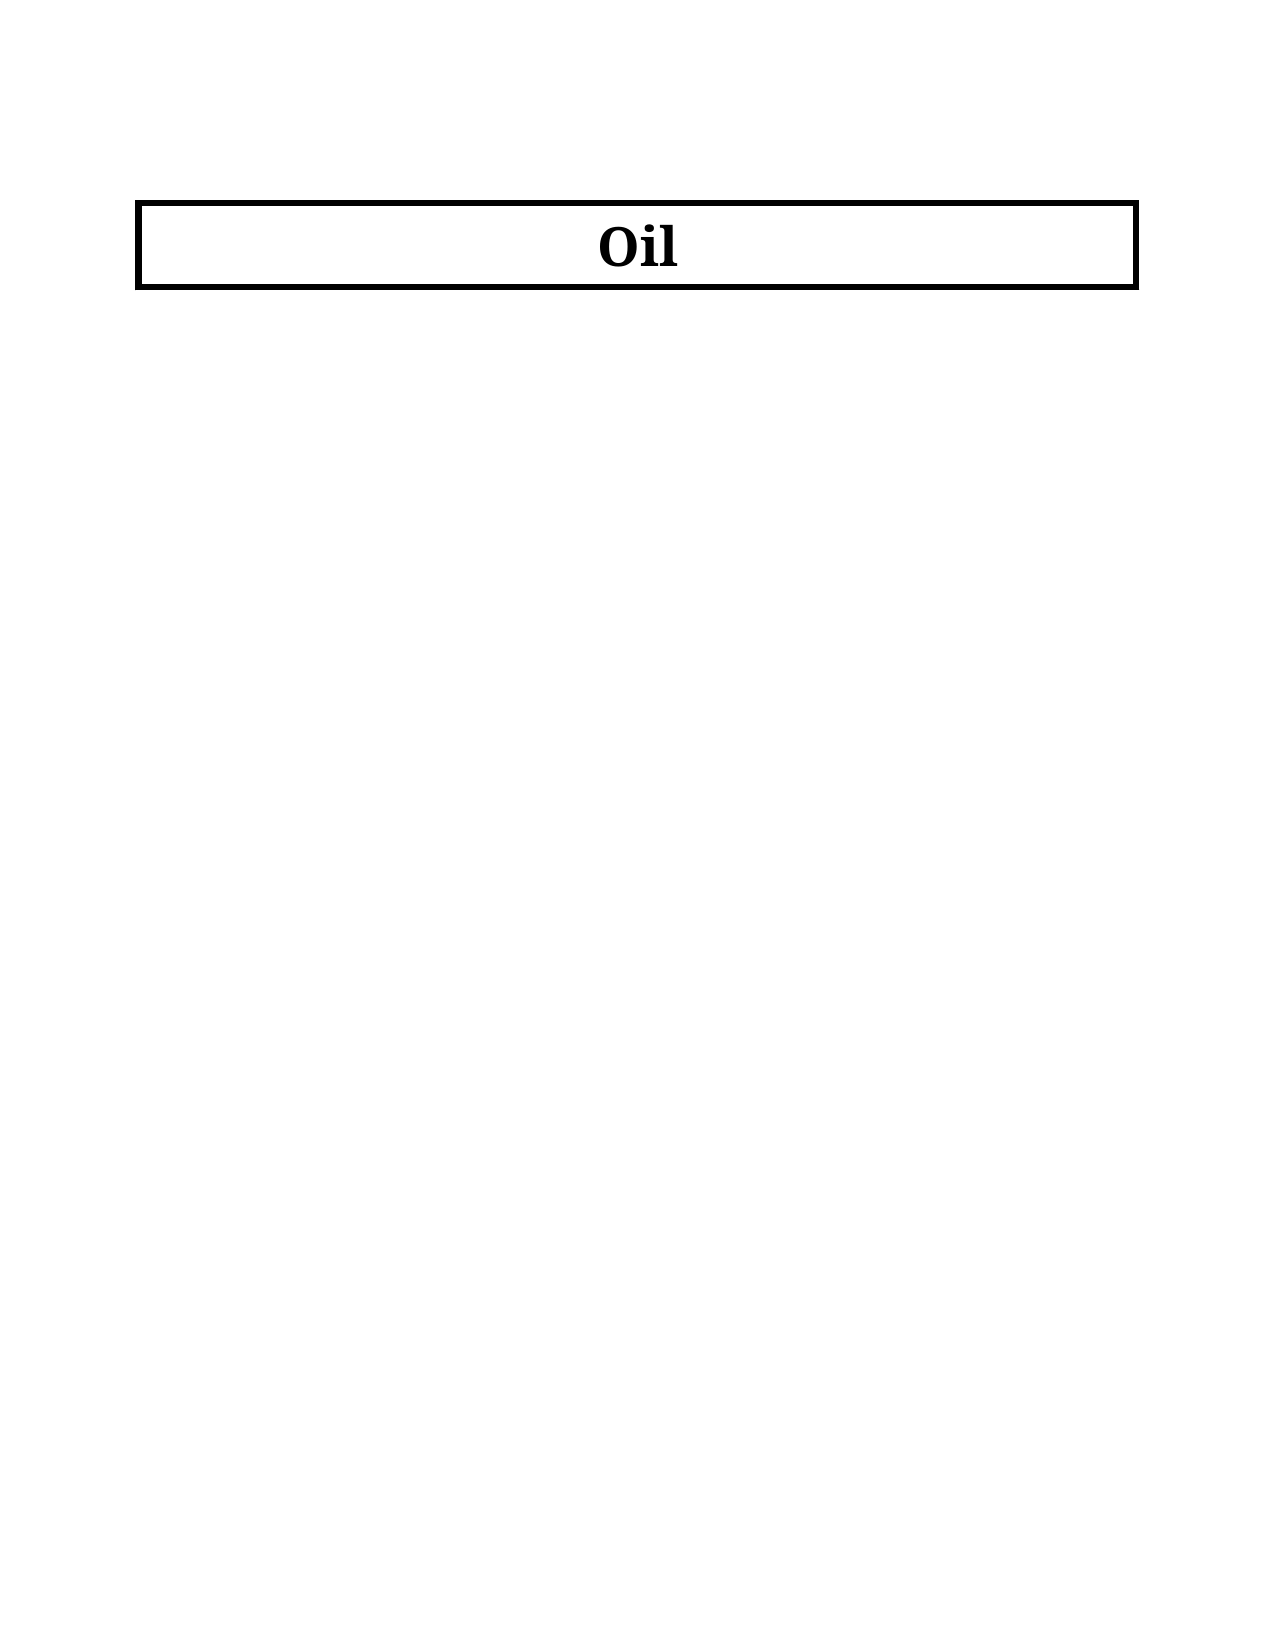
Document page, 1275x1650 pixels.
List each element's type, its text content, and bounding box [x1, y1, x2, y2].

subtitle Oil [142, 206, 1133, 284]
